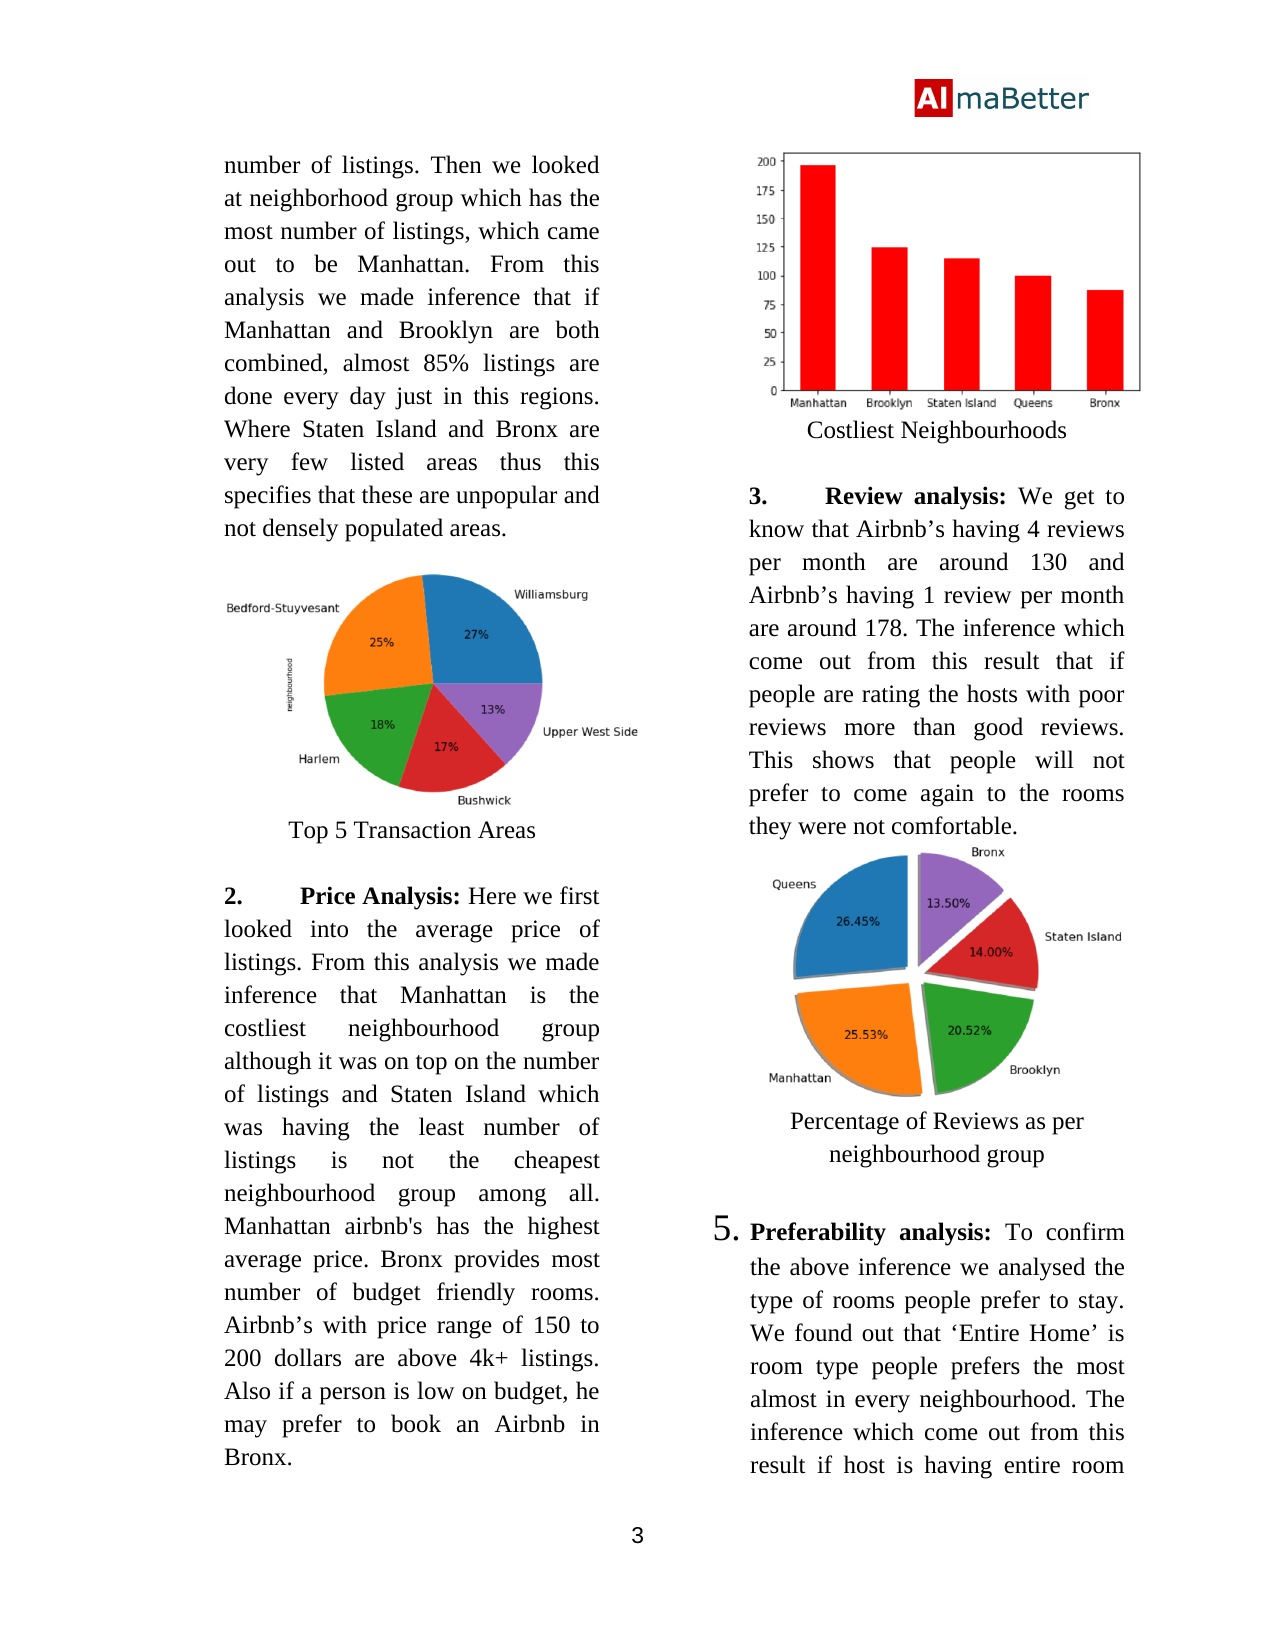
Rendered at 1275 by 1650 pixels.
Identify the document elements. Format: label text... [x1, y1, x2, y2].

text Percentage of Reviews as per neighbourhood group [749, 1106, 1125, 1168]
text 3. Review analysis: We get to know that Airbnb’s having 4 reviews per month are around 130 and Airbnb’s having 1 review per month are around 178. The inference which come out from this result that if people are rating the hosts with poor reviews more than good reviews. This shows that people will not prefer to come again to the rooms they were not comfortable. [749, 481, 1125, 840]
picture [913, 75, 1091, 120]
picture [748, 150, 1142, 412]
text Top 5 Transaction Areas [224, 815, 600, 844]
text 2. Price Analysis: Here we first looked into the average price of listings. From this analysis we made inference that Manhattan is the costliest neighbourhood group although it was on top on the number of listings and Staten Island which was having the least number of listings is not the cheapest neighbourhood group among all. Manhattan airbnb's has the highest average price. Bronx provides most number of budget friendly rooms. Airbnb’s with price range of 150 to 200 dollars are above 4k+ listings. Also if a person is low on budget, he may prefer to book an Airbnb in Bronx. [224, 881, 600, 1471]
picture [223, 546, 638, 811]
picture [748, 844, 1122, 1102]
text Costliest Neighbourhoods [749, 415, 1125, 444]
